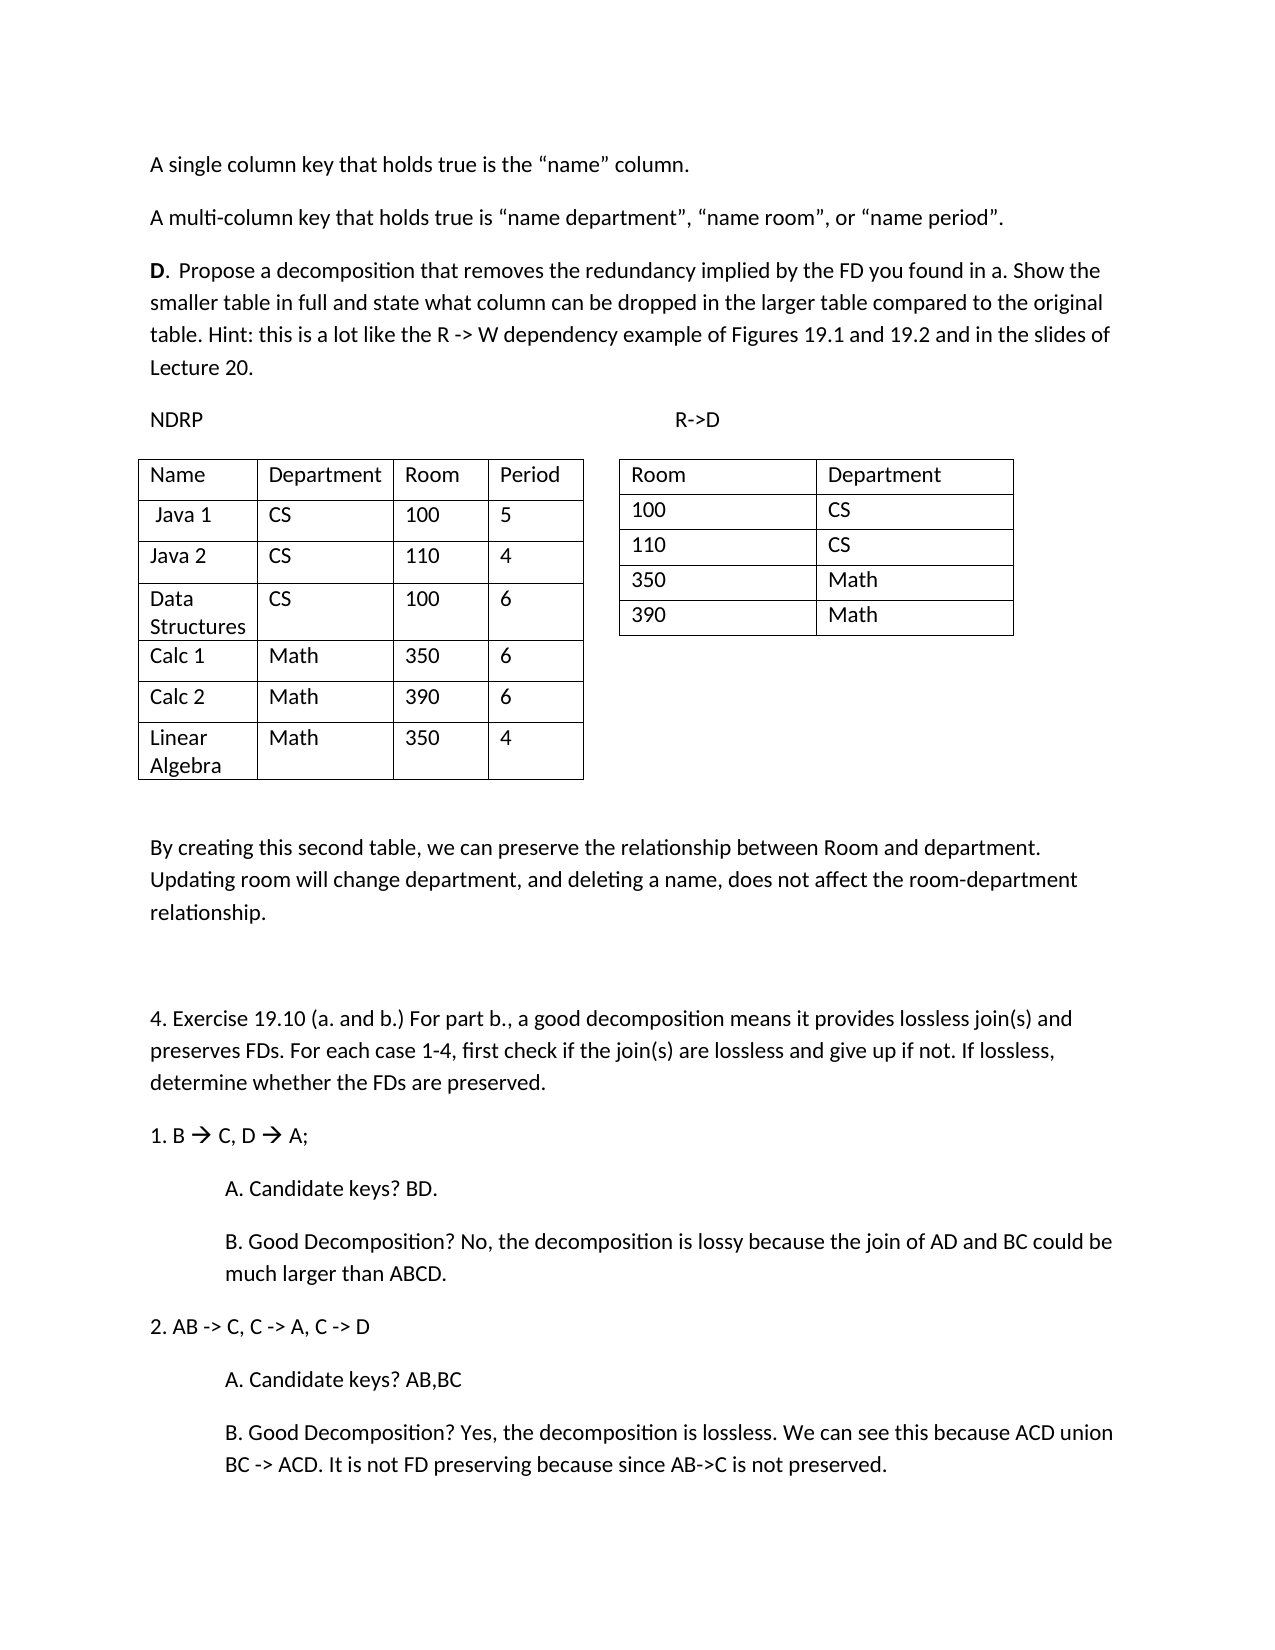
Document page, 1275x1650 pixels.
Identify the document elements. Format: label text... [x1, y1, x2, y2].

text By creating this second table, we can preserve the relationship between Room and department. Updating room will change department, and deleting a name, does not affect the room-department relationship. [150, 833, 1125, 926]
text NDRP R->D [150, 406, 1125, 434]
table_header Period [489, 460, 583, 499]
table_cell CS [817, 530, 1013, 564]
table_cell 100 [394, 501, 488, 541]
text A single column key that holds true is the “name” column. [150, 150, 1125, 178]
text B. Good Decomposition? Yes, the decomposition is lossless. We can see this because ACD union BC -> ACD. It is not FD preserving because since AB->C is not preserved. [225, 1418, 1125, 1478]
table_cell Calc 2 [139, 682, 257, 722]
table_cell CS [817, 495, 1013, 529]
table_cell 350 [394, 641, 488, 681]
text D. Propose a decomposition that removes the redundancy implied by the FD you found in a. Show the smaller table in full and state what column can be dropped in the larger table compared to the original table. Hint: this is a lot like the R -> W dependency example of Figures 19.1 and 19.2 and in the slides of Lecture 20. [150, 256, 1125, 381]
text 1. B C, D A; [150, 1121, 1125, 1149]
text B. Good Decomposition? No, the decomposition is lossy because the join of AD and BC could be much larger than ABCD. [225, 1227, 1125, 1287]
table_cell 5 [489, 501, 583, 541]
table_cell Math [258, 641, 393, 681]
table_header Room [620, 460, 816, 494]
table_cell 4 [489, 723, 583, 779]
text A. Candidate keys? AB,BC [150, 1365, 1125, 1393]
table_cell Linear Algebra [139, 723, 257, 779]
table_cell Math [817, 566, 1013, 599]
table_header Department [817, 460, 1013, 494]
table_cell 4 [489, 542, 583, 583]
table_cell 390 [620, 601, 816, 635]
table_cell Java 1 [139, 501, 257, 541]
table_cell Math [817, 601, 1013, 635]
table_cell 110 [620, 530, 816, 564]
table_cell 6 [489, 584, 583, 640]
table_cell 100 [620, 495, 816, 529]
table_cell Math [258, 723, 393, 779]
table_cell Data Structures [139, 584, 257, 640]
text A. Candidate keys? BD. [150, 1174, 1125, 1202]
table_cell CS [258, 584, 393, 640]
table_cell CS [258, 542, 393, 583]
text 4. Exercise 19.10 (a. and b.) For part b., a good decomposition means it provides lossless join(s) and preserves FDs. For each case 1-4, first check if the join(s) are lossless and give up if not. If lossless, determine whether the FDs are preserved. [150, 1004, 1125, 1096]
table_cell 350 [394, 723, 488, 779]
table_cell Calc 1 [139, 641, 257, 681]
table_cell 110 [394, 542, 488, 583]
table_cell Math [258, 682, 393, 722]
table_cell 100 [394, 584, 488, 640]
table_cell CS [258, 501, 393, 541]
table_cell 350 [620, 566, 816, 599]
table_cell 6 [489, 682, 583, 722]
table_cell 390 [394, 682, 488, 722]
table_header Room [394, 460, 488, 499]
table_cell 6 [489, 641, 583, 681]
table_cell Java 2 [139, 542, 257, 583]
table_header Department [258, 460, 393, 499]
text A multi-column key that holds true is “name department”, “name room”, or “name period”. [150, 203, 1125, 231]
text 2. AB -> C, C -> A, C -> D [150, 1312, 1125, 1340]
table_header Name [139, 460, 257, 499]
